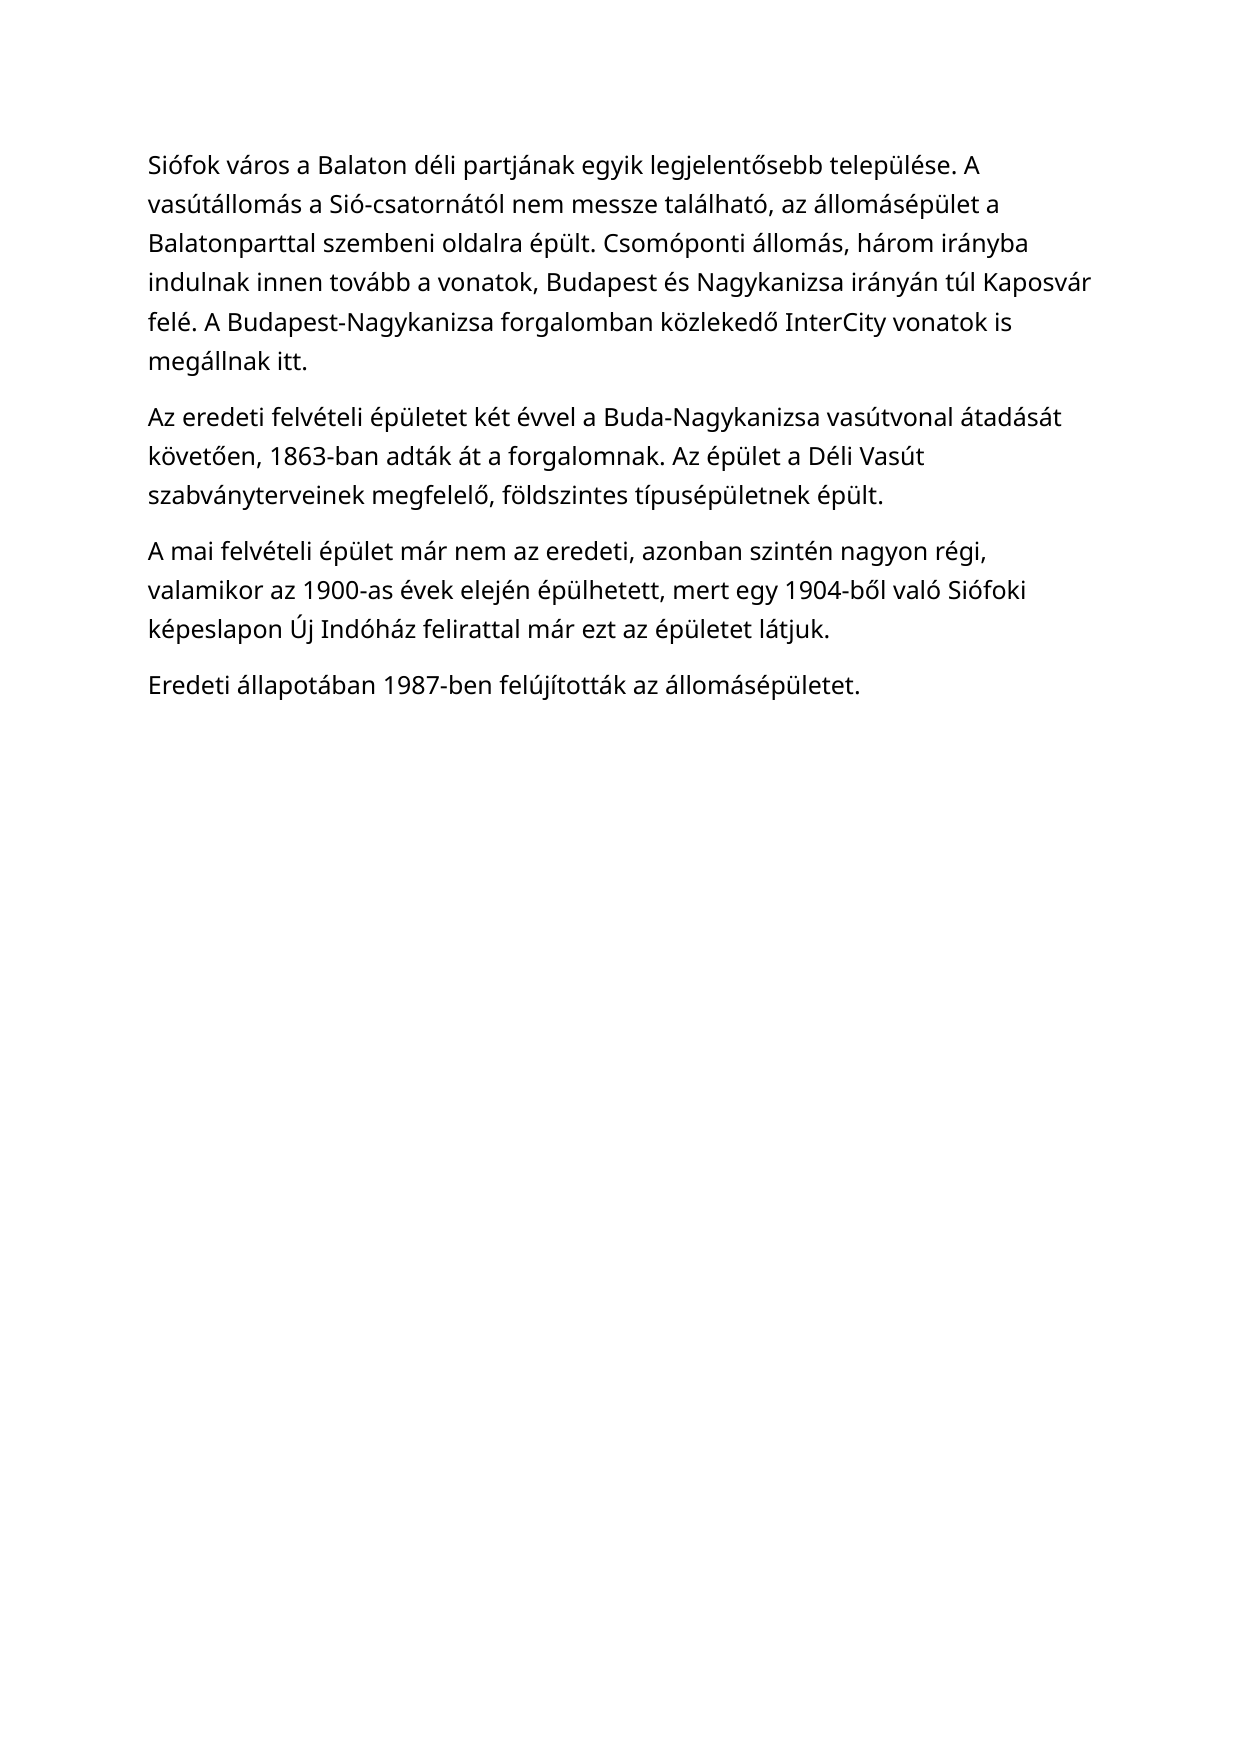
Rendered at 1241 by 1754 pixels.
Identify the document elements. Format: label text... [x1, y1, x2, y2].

text A mai felvételi épület már nem az eredeti, azonban szintén nagyon régi, valamikor az 1900-as évek elején épülhetett, mert egy 1904-ből való Siófoki képeslapon Új Indóház felirattal már ezt az épületet látjuk. [148, 533, 1093, 646]
text Eredeti állapotában 1987-ben felújították az állomásépületet. [148, 668, 1093, 702]
text Az eredeti felvételi épületet két évvel a Buda-Nagykanizsa vasútvonal átadását követően, 1863-ban adták át a forgalomnak. Az épület a Déli Vasút szabványterveinek megfelelő, földszintes típusépületnek épült. [148, 399, 1093, 512]
text Siófok város a Balaton déli partjának egyik legjelentősebb települése. A vasútállomás a Sió-csatornától nem messze található, az állomásépület a Balatonparttal szembeni oldalra épült. Csomóponti állomás, három irányba indulnak innen tovább a vonatok, Budapest és Nagykanizsa irányán túl Kaposvár felé. A Budapest-Nagykanizsa forgalomban közlekedő InterCity vonatok is megállnak itt. [148, 148, 1093, 377]
